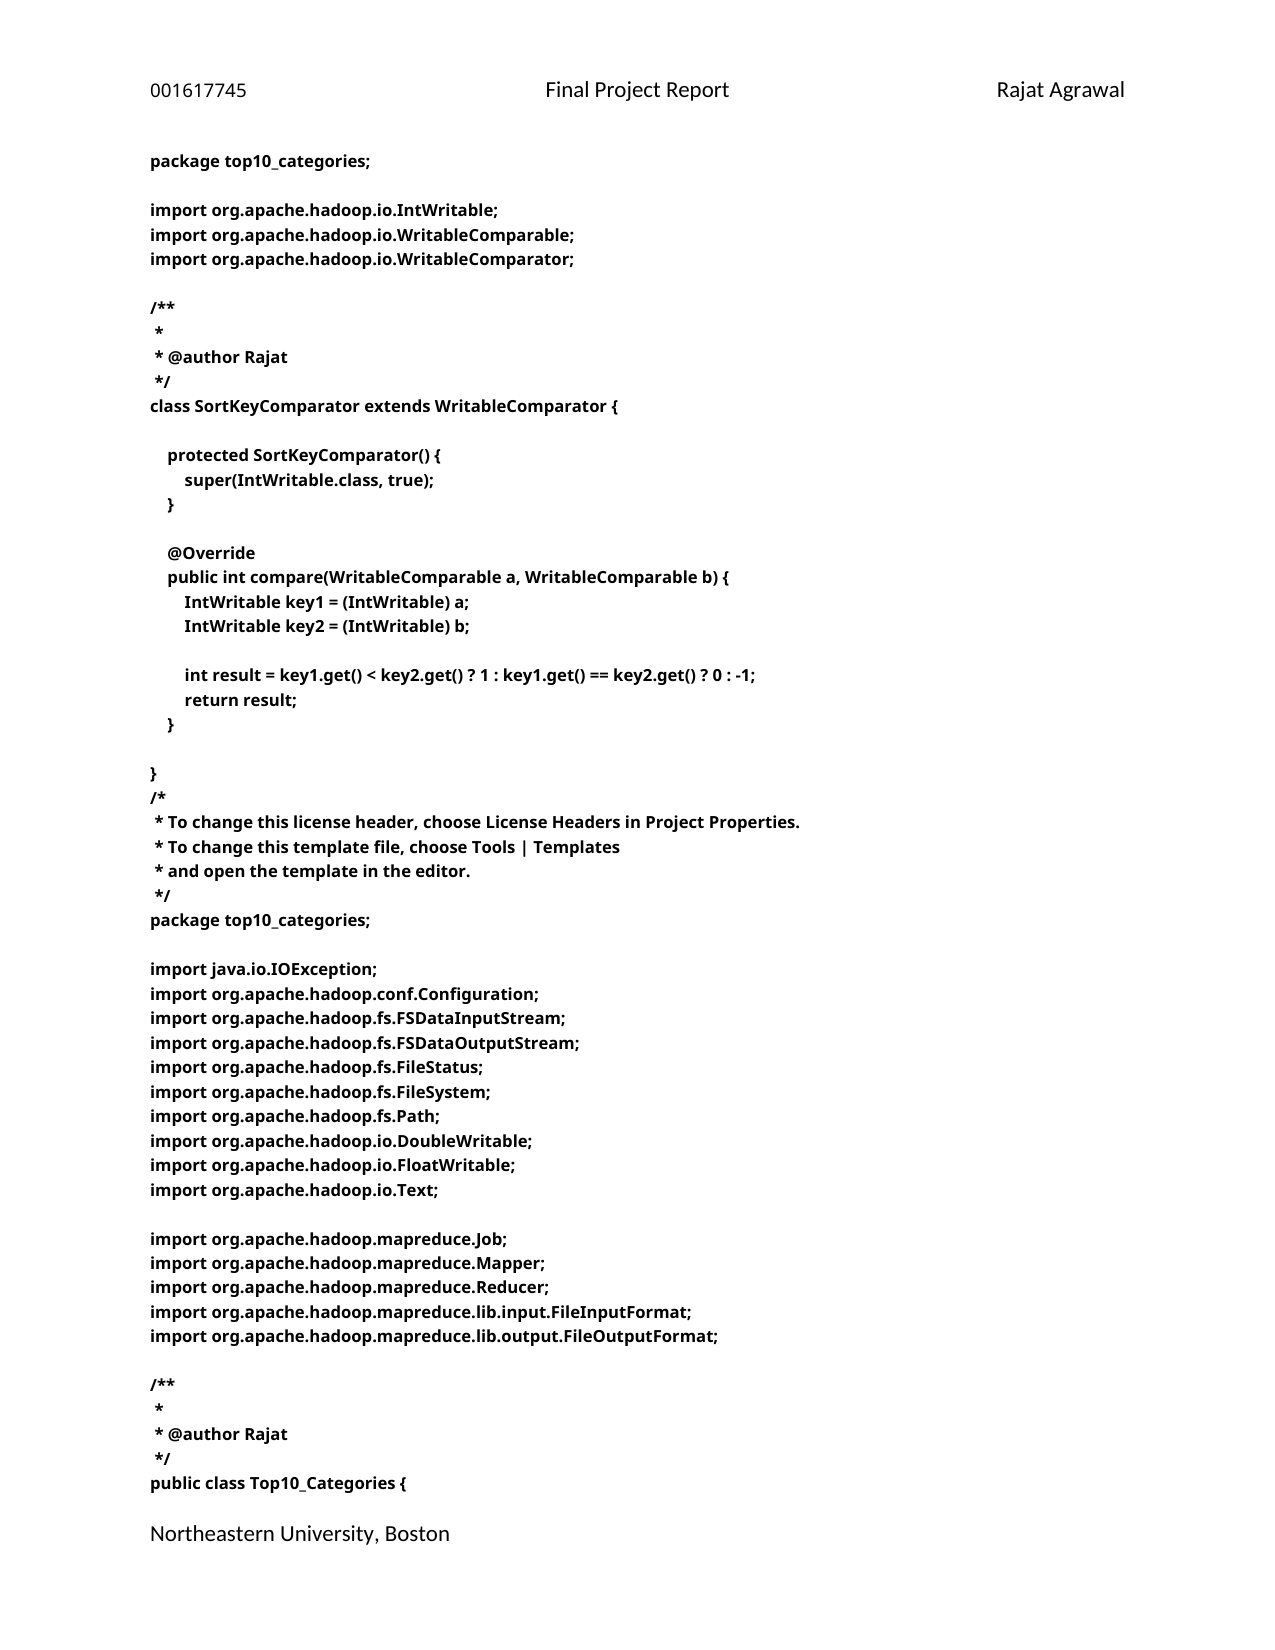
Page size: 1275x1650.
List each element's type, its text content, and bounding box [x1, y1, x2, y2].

text } [150, 713, 1125, 736]
text super(IntWritable.class, true); [150, 468, 1125, 491]
text import org.apache.hadoop.fs.FSDataInputStream; [150, 1007, 1125, 1029]
text package top10_categories; [150, 150, 1125, 173]
text public class Top10_Categories { [150, 1472, 1125, 1494]
text * To change this template file, choose Tools | Templates [150, 835, 1125, 858]
text * @author Rajat [150, 1423, 1125, 1446]
text class SortKeyComparator extends WritableComparator { [150, 395, 1125, 417]
text import org.apache.hadoop.mapreduce.Mapper; [150, 1252, 1125, 1274]
text import org.apache.hadoop.io.Text; [150, 1178, 1125, 1201]
text import java.io.IOException; [150, 958, 1125, 981]
text */ [150, 370, 1125, 393]
text public int compare(WritableComparable a, WritableComparable b) { [150, 566, 1125, 589]
text import org.apache.hadoop.io.DoubleWritable; [150, 1129, 1125, 1152]
text @Override [150, 542, 1125, 564]
text IntWritable key2 = (IntWritable) b; [150, 615, 1125, 638]
text * [150, 1398, 1125, 1421]
text * and open the template in the editor. [150, 860, 1125, 883]
text * @author Rajat [150, 346, 1125, 368]
text import org.apache.hadoop.conf.Configuration; [150, 982, 1125, 1005]
text } [150, 493, 1125, 515]
text */ [150, 884, 1125, 907]
text import org.apache.hadoop.mapreduce.Reducer; [150, 1276, 1125, 1299]
text import org.apache.hadoop.mapreduce.lib.output.FileOutputFormat; [150, 1325, 1125, 1348]
text import org.apache.hadoop.fs.FileSystem; [150, 1080, 1125, 1103]
text import org.apache.hadoop.fs.Path; [150, 1105, 1125, 1127]
text * To change this license header, choose License Headers in Project Properties. [150, 811, 1125, 834]
text int result = key1.get() < key2.get() ? 1 : key1.get() == key2.get() ? 0 : -1; [150, 664, 1125, 687]
text protected SortKeyComparator() { [150, 444, 1125, 466]
text import org.apache.hadoop.fs.FileStatus; [150, 1056, 1125, 1078]
text import org.apache.hadoop.io.WritableComparable; [150, 223, 1125, 246]
text /** [150, 297, 1125, 319]
text import org.apache.hadoop.io.IntWritable; [150, 199, 1125, 222]
text import org.apache.hadoop.mapreduce.lib.input.FileInputFormat; [150, 1301, 1125, 1323]
text return result; [150, 688, 1125, 711]
text /** [150, 1374, 1125, 1397]
text import org.apache.hadoop.io.WritableComparator; [150, 248, 1125, 271]
text import org.apache.hadoop.io.FloatWritable; [150, 1154, 1125, 1176]
text /* [150, 786, 1125, 809]
text package top10_categories; [150, 909, 1125, 932]
text */ [150, 1447, 1125, 1470]
text import org.apache.hadoop.fs.FSDataOutputStream; [150, 1031, 1125, 1054]
text import org.apache.hadoop.mapreduce.Job; [150, 1227, 1125, 1250]
text } [150, 762, 1125, 785]
text IntWritable key1 = (IntWritable) a; [150, 591, 1125, 613]
text * [150, 321, 1125, 344]
